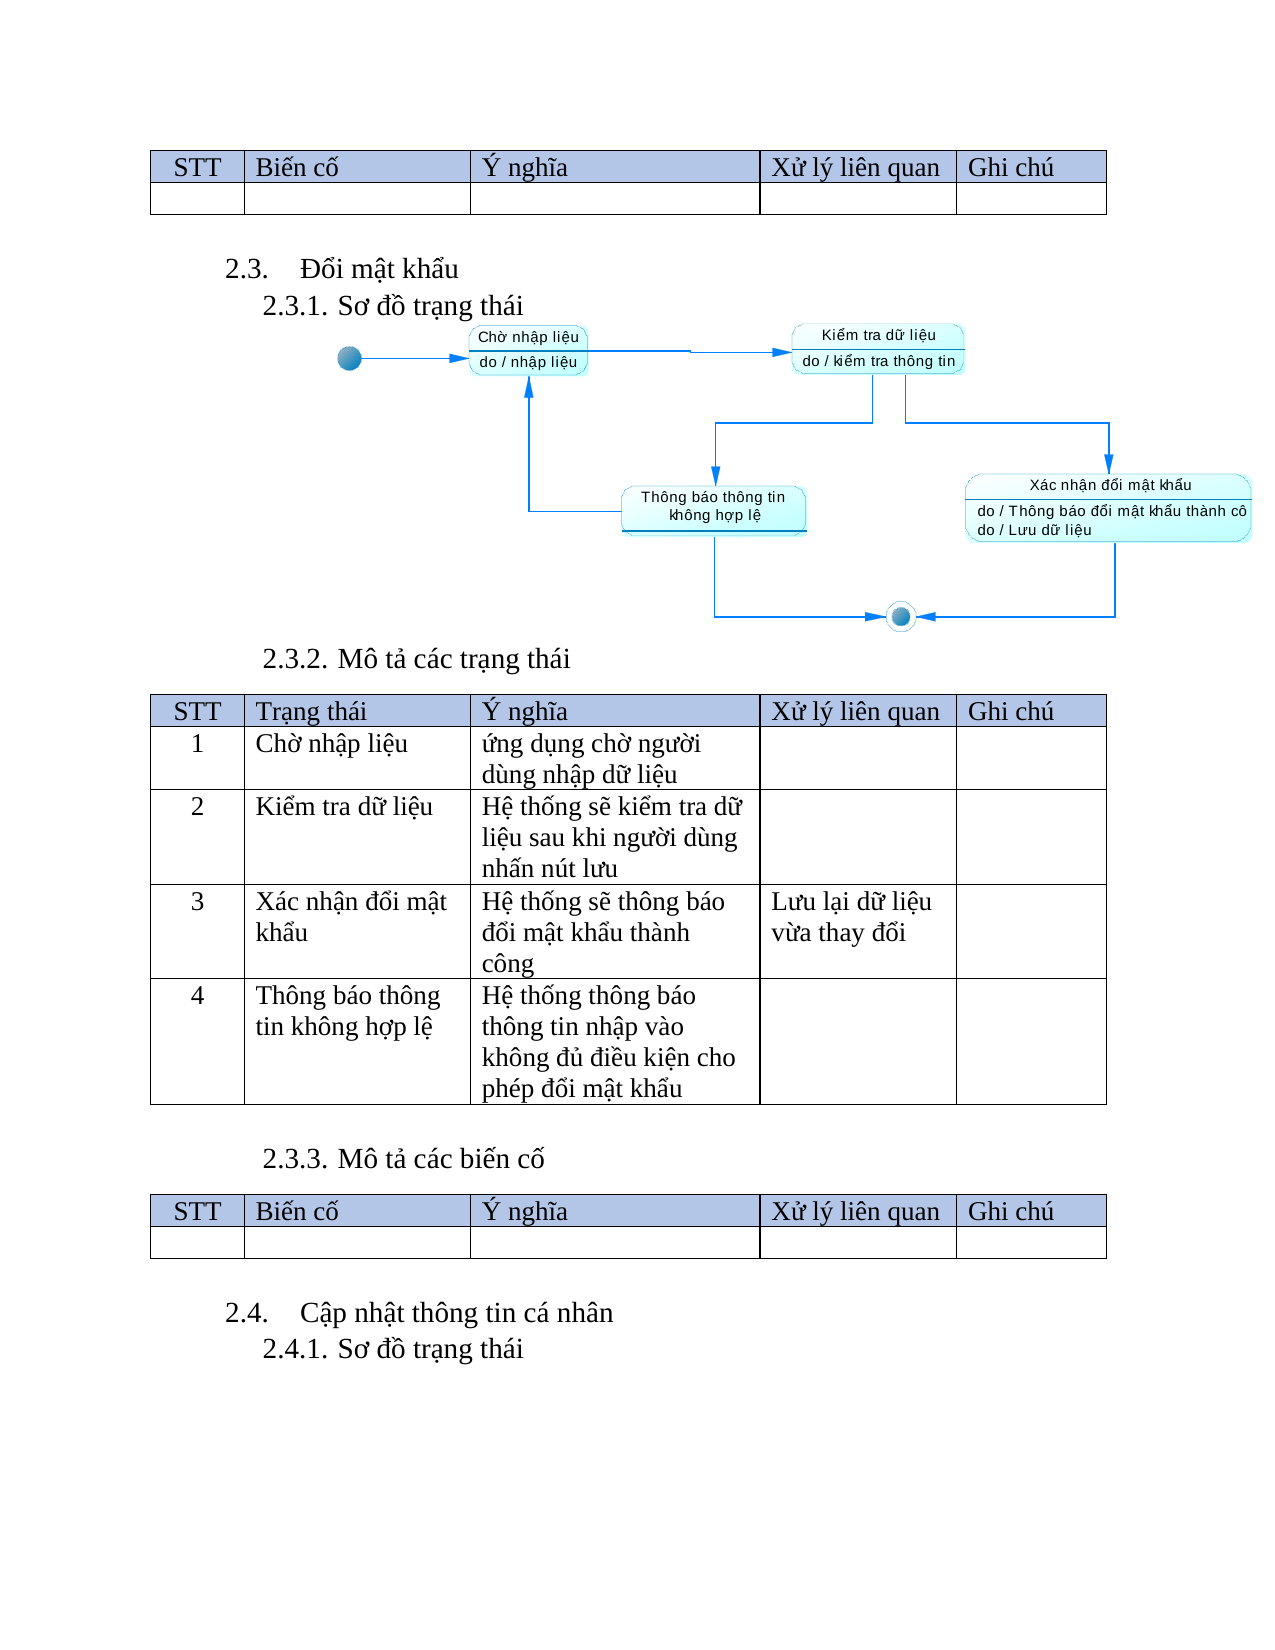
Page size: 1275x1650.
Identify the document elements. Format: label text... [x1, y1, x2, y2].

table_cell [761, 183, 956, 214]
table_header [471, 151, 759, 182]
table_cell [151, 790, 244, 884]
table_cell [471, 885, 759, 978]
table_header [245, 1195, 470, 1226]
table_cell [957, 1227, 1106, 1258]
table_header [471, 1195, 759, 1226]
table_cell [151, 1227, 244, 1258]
list Mô tả các biến cố [262, 1141, 1125, 1174]
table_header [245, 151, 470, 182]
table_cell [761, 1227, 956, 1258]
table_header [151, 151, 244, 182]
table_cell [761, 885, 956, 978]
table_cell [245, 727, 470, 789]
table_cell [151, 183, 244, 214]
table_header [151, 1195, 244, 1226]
picture [468, 325, 588, 349]
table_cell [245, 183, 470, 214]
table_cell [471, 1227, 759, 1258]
list Đổi mật khẩu [225, 252, 1125, 285]
picture [791, 323, 964, 348]
picture [965, 473, 1252, 498]
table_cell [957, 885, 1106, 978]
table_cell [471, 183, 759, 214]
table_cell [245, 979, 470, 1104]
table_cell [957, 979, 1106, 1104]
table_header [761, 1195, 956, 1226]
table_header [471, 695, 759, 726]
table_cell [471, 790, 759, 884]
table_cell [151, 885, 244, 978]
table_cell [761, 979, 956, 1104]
list Mô tả các trạng thái [262, 641, 1125, 674]
list Sơ đồ trạng thái [262, 1331, 1125, 1365]
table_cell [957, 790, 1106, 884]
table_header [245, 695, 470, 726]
list Sơ đồ trạng thái [262, 288, 1125, 321]
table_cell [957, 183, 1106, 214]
picture [791, 351, 964, 374]
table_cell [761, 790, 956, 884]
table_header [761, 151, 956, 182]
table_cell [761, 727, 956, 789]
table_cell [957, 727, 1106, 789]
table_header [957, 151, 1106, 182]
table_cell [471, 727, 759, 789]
picture [337, 346, 362, 371]
picture [886, 601, 917, 632]
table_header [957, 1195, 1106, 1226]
list Cập nhật thông tin cá nhân [225, 1295, 1125, 1329]
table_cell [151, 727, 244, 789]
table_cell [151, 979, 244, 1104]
picture [468, 353, 588, 376]
picture [621, 485, 806, 529]
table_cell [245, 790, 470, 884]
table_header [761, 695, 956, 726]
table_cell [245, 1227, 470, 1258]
picture [965, 501, 1252, 542]
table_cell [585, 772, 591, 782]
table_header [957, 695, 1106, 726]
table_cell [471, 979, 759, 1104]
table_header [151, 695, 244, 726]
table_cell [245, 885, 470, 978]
